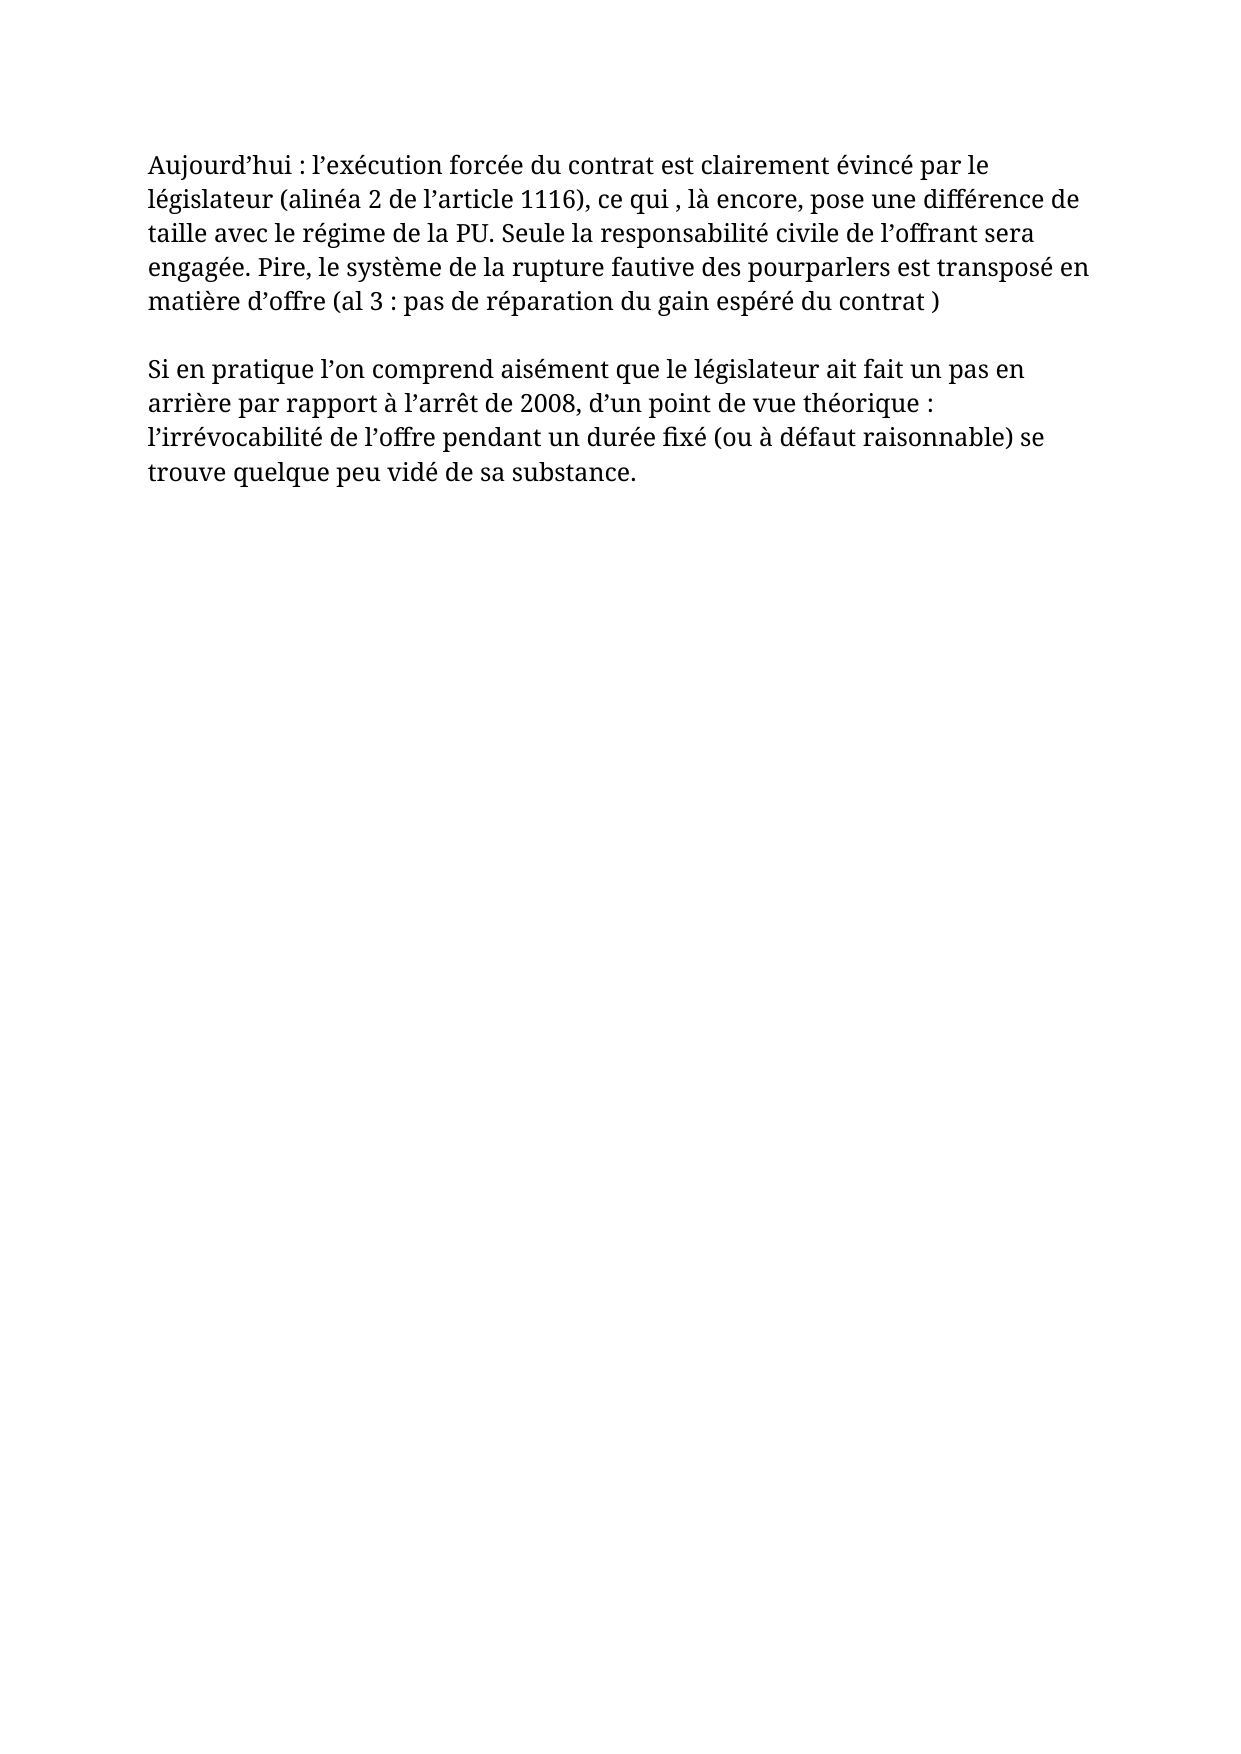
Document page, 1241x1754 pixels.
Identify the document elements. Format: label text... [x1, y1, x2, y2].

text Si en pratique l’on comprend aisément que le législateur ait fait un pas en arrière par rapport à l’arrêt de 2008, d’un point de vue théorique : l’irrévocabilité de l’offre pendant un durée fixé (ou à défaut raisonnable) se trouve quelque peu vidé de sa substance. [148, 352, 1093, 488]
text Aujourd’hui : l’exécution forcée du contrat est clairement évincé par le législateur (alinéa 2 de l’article 1116), ce qui , là encore, pose une différence de taille avec le régime de la PU. Seule la responsabilité civile de l’offrant sera engagée. Pire, le système de la rupture fautive des pourparlers est transposé en matière d’offre (al 3 : pas de réparation du gain espéré du contrat ) [148, 148, 1093, 318]
